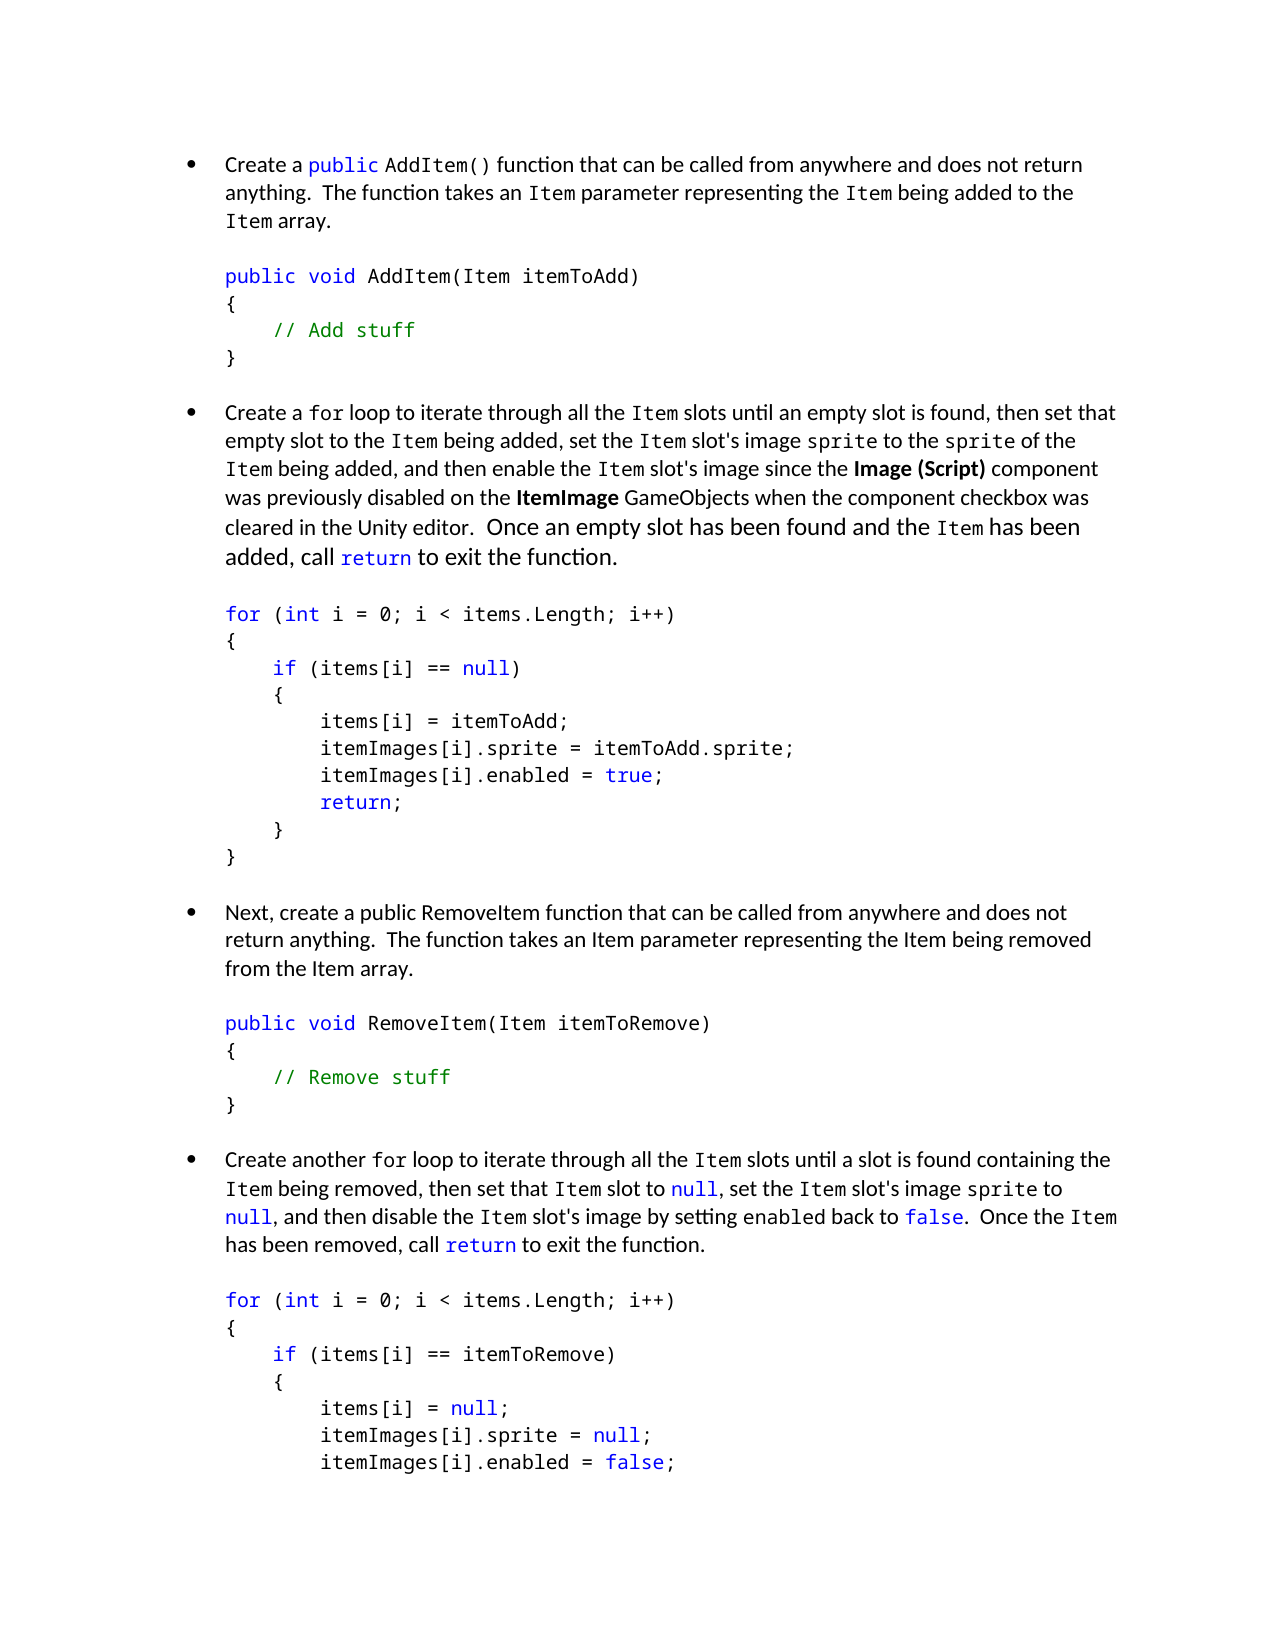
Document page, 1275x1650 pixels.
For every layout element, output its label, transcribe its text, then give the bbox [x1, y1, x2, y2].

text itemImages[i].enabled = false; [225, 1448, 1125, 1475]
text if (items[i] == null) [225, 654, 1125, 681]
text { [225, 1313, 1125, 1340]
text // Remove stuff [225, 1064, 1125, 1091]
text public void AddItem(Item itemToAdd) [225, 262, 1125, 289]
list Create a for loop to iterate through all the Item slots until an empty slot is found, then set that empty slot to the Item being added, set the Item slot's image sprite to the sprite of the Item being added, and then enable the Item slot's image since the Image (Script) component was previously disabled on the ItemImage GameObjects when the component checkbox was cleared in the Unity editor. Once an empty slot has been found and the Item has been added, call return to exit the function. [187, 398, 1125, 572]
text { [225, 1367, 1125, 1394]
text } [225, 1091, 1125, 1118]
text } [225, 843, 1125, 869]
text items[i] = itemToAdd; [225, 708, 1125, 735]
text { [225, 289, 1125, 316]
text } [225, 816, 1125, 843]
text return; [225, 789, 1125, 816]
text // Add stuff [225, 316, 1125, 343]
text items[i] = null; [225, 1394, 1125, 1421]
text if (items[i] == itemToRemove) [225, 1340, 1125, 1367]
text } [225, 343, 1125, 370]
text itemImages[i].sprite = itemToAdd.sprite; [225, 735, 1125, 762]
text { [225, 627, 1125, 654]
text { [225, 1037, 1125, 1064]
text { [225, 681, 1125, 708]
text public void RemoveItem(Item itemToRemove) [225, 1010, 1125, 1037]
text itemImages[i].enabled = true; [225, 762, 1125, 789]
text for (int i = 0; i < items.Length; i++) [225, 1286, 1125, 1313]
text itemImages[i].sprite = null; [225, 1421, 1125, 1448]
text for (int i = 0; i < items.Length; i++) [225, 600, 1125, 627]
list Create a public AddItem() function that can be called from anywhere and does not return anything. The function takes an Item parameter representing the Item being added to the Item array. [187, 150, 1125, 234]
list Next, create a public RemoveItem function that can be called from anywhere and does not return anything. The function takes an Item parameter representing the Item being removed from the Item array. [187, 898, 1125, 982]
list Create another for loop to iterate through all the Item slots until a slot is found containing the Item being removed, then set that Item slot to null, set the Item slot's image sprite to null, and then disable the Item slot's image by setting enabled back to false. Once the Item has been removed, call return to exit the function. [187, 1146, 1125, 1258]
